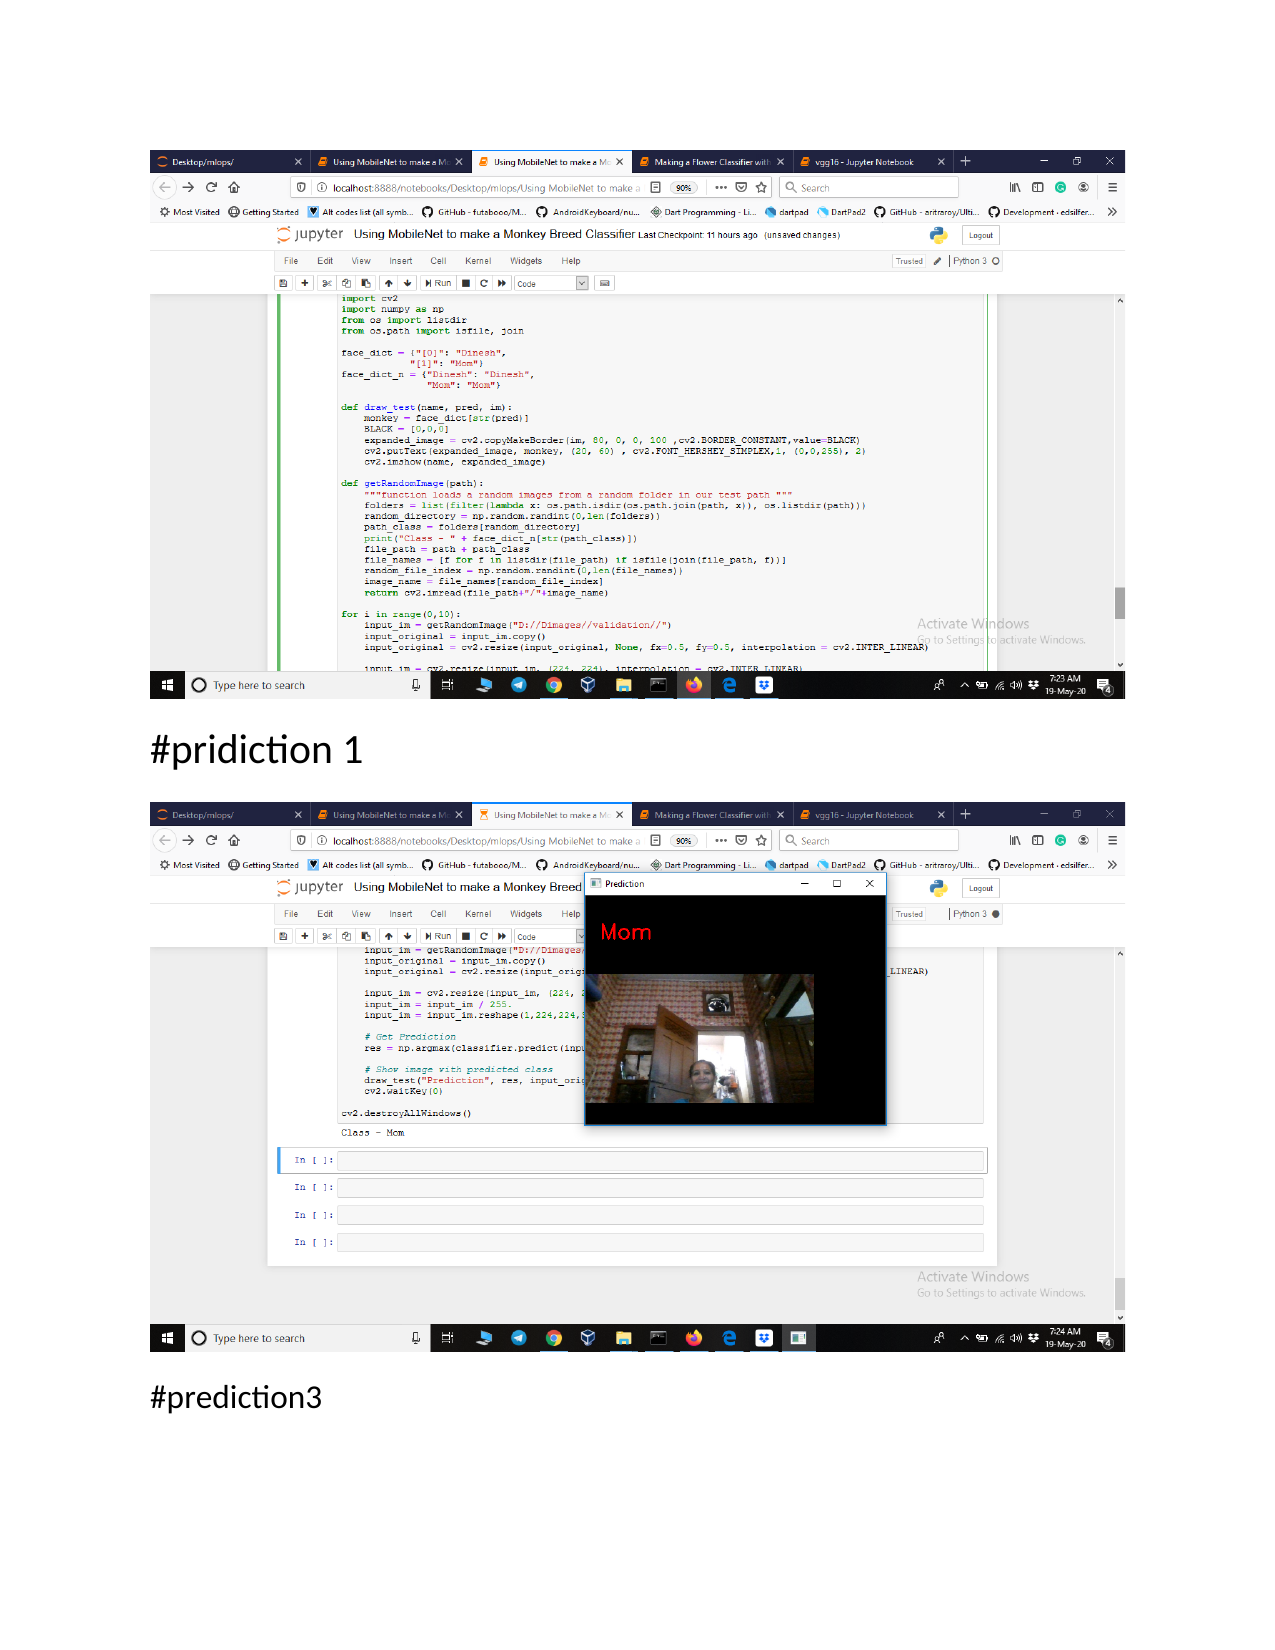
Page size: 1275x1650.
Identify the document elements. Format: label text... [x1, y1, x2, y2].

picture [150, 150, 1125, 699]
text #pridiction 1 [150, 723, 1125, 774]
text #prediction3 [150, 1376, 1125, 1417]
picture [150, 802, 1125, 1352]
